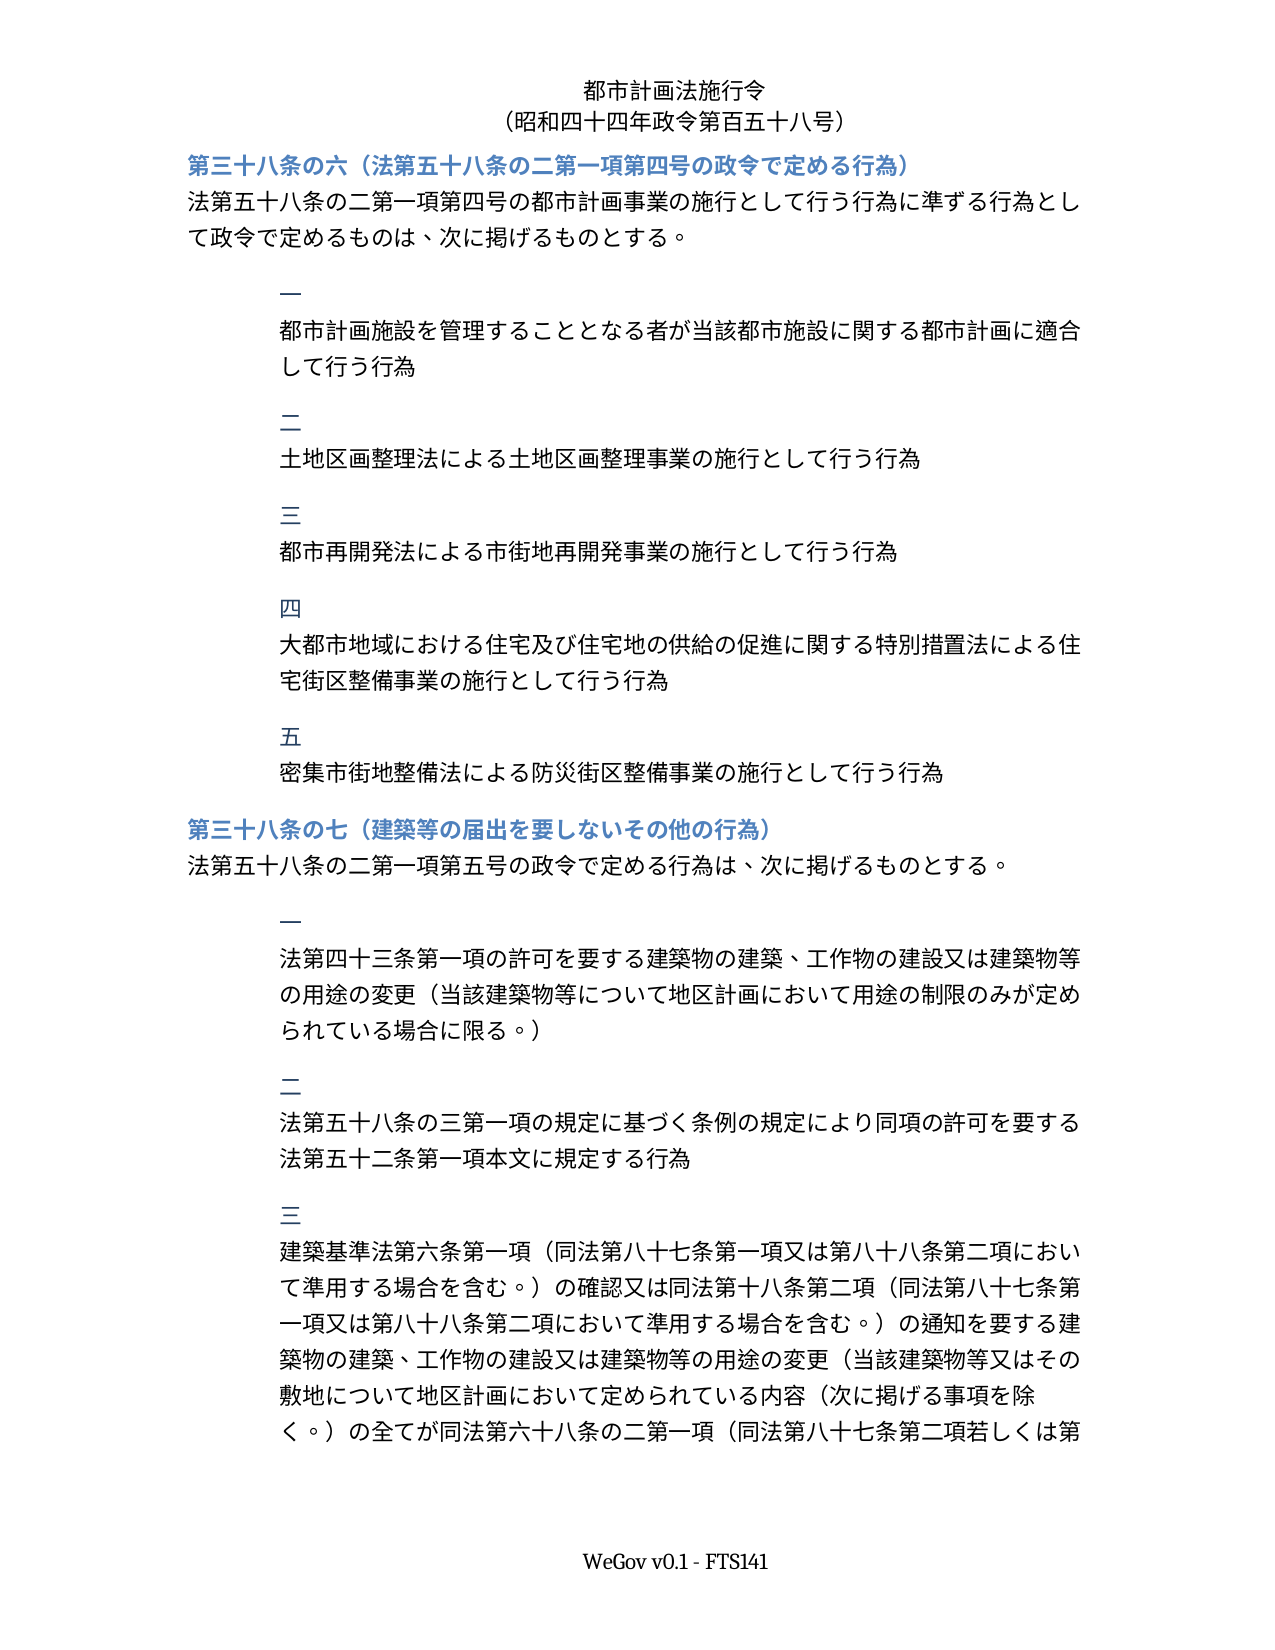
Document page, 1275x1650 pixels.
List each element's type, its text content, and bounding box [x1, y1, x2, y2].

text 大都市地域における住宅及び住宅地の供給の促進に関する特別措置法による住宅街区整備事業の施行として行う行為 [279, 629, 1087, 696]
text 法第五十八条の二第一項第四号の都市計画事業の施行として行う行為に準ずる行為として政令で定めるものは、次に掲げるものとする。 [187, 186, 1087, 253]
text 都市計画施設を管理することとなる者が当該都市施設に関する都市計画に適合して行う行為 [279, 314, 1087, 382]
subtitle 第三十八条の六（法第五十八条の二第一項第四号の政令で定める行為） [187, 150, 1087, 181]
subtitle 三 [279, 500, 1087, 531]
subtitle 一 [279, 279, 1087, 310]
text 密集市街地整備法による防災街区整備事業の施行として行う行為 [279, 757, 1087, 788]
subtitle 二 [279, 1071, 1087, 1103]
subtitle 四 [279, 593, 1087, 624]
text 法第四十三条第一項の許可を要する建築物の建築、工作物の建設又は建築物等の用途の変更（当該建築物等について地区計画において用途の制限のみが定められている場合に限る。） [279, 943, 1087, 1046]
subtitle 五 [279, 721, 1087, 753]
subtitle 一 [279, 907, 1087, 938]
text 法第五十八条の二第一項第五号の政令で定める行為は、次に掲げるものとする。 [187, 850, 1087, 881]
text 法第五十八条の三第一項の規定に基づく条例の規定により同項の許可を要する法第五十二条第一項本文に規定する行為 [279, 1107, 1087, 1174]
subtitle 第三十八条の七（建築等の届出を要しないその他の行為） [187, 814, 1087, 845]
subtitle 三 [279, 1200, 1087, 1231]
text 土地区画整理法による土地区画整理事業の施行として行う行為 [279, 443, 1087, 474]
subtitle 二 [279, 407, 1087, 438]
text 都市再開発法による市街地再開発事業の施行として行う行為 [279, 536, 1087, 567]
